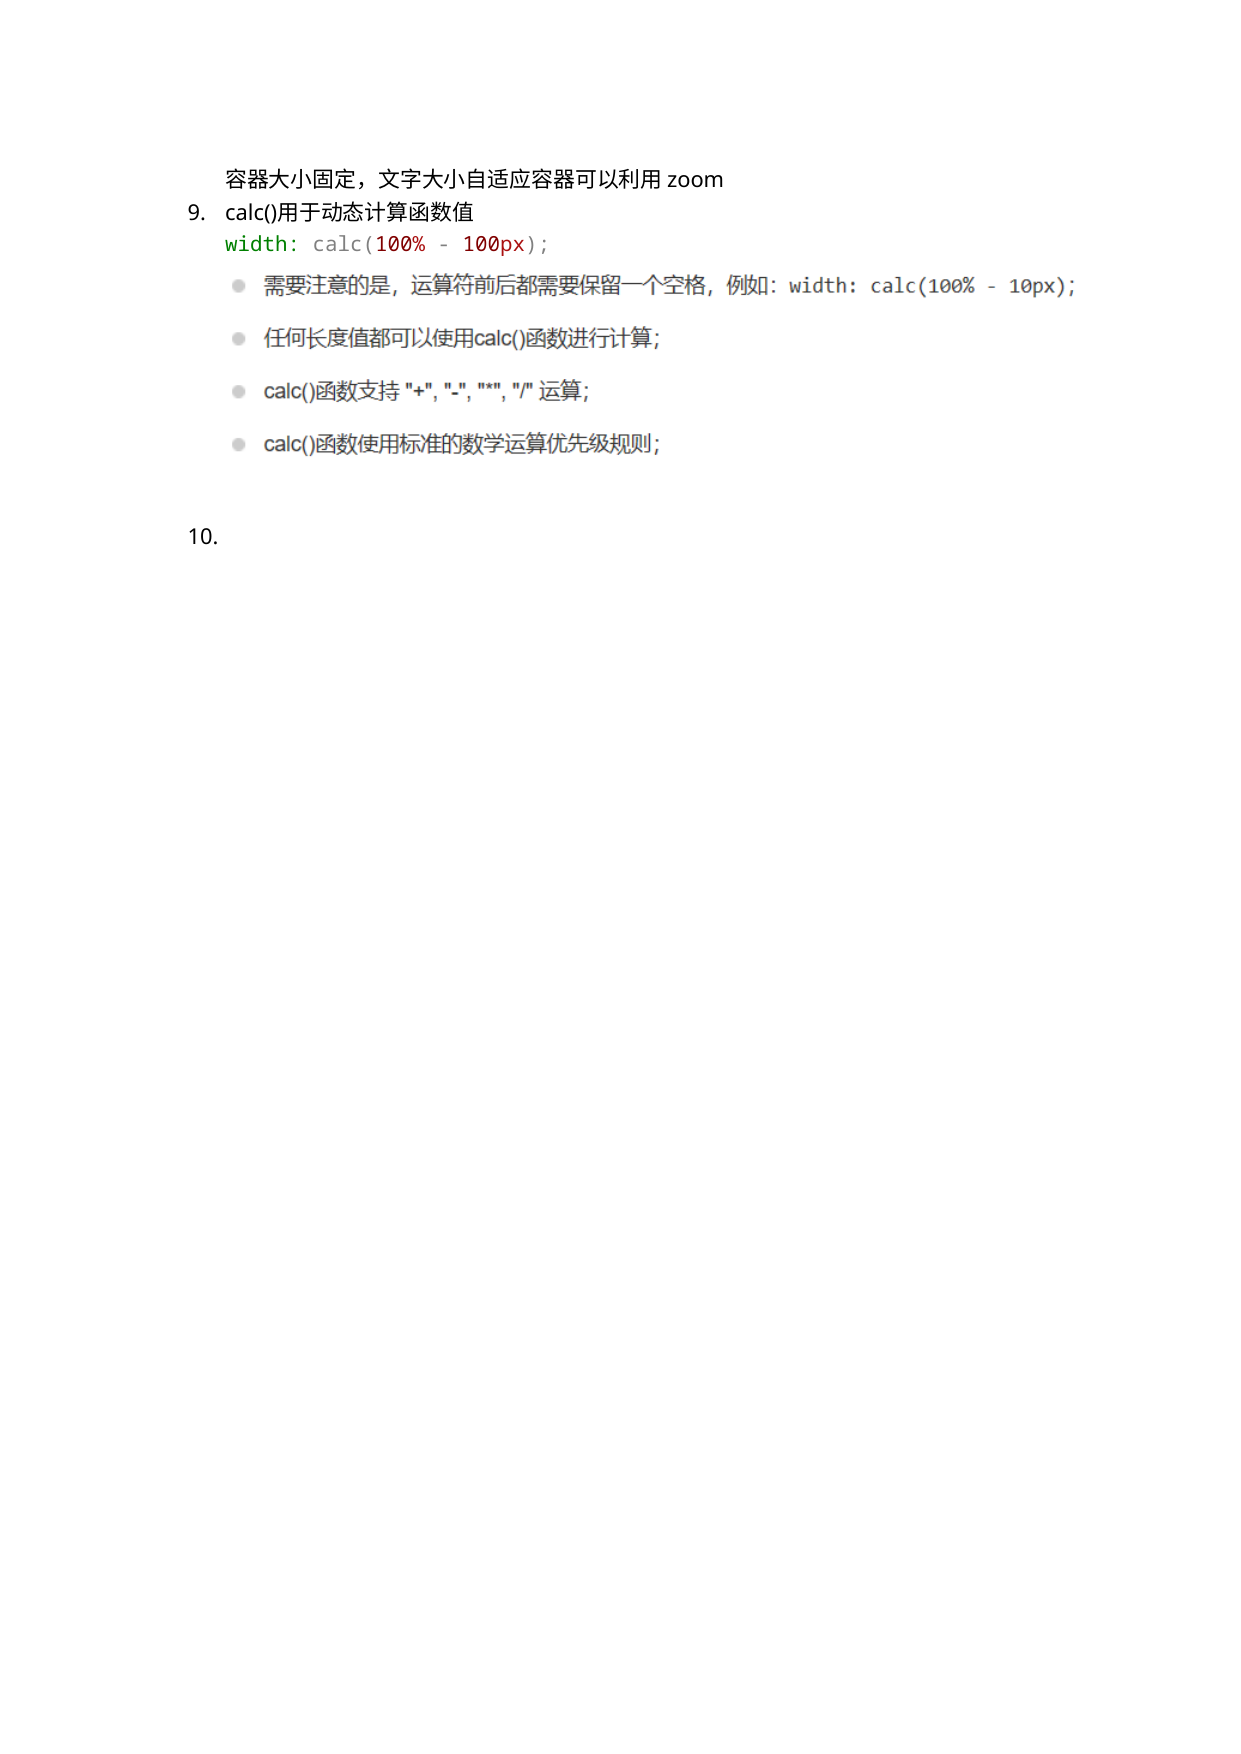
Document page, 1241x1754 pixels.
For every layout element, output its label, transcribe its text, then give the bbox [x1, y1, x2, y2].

list 容器大小固定，文字大小自适应容器可以利用zoom [225, 162, 1053, 194]
list width: calc(100% - 100px); [225, 227, 1053, 259]
list calc()用于动态计算函数值 [187, 194, 1053, 227]
picture [225, 259, 1091, 485]
